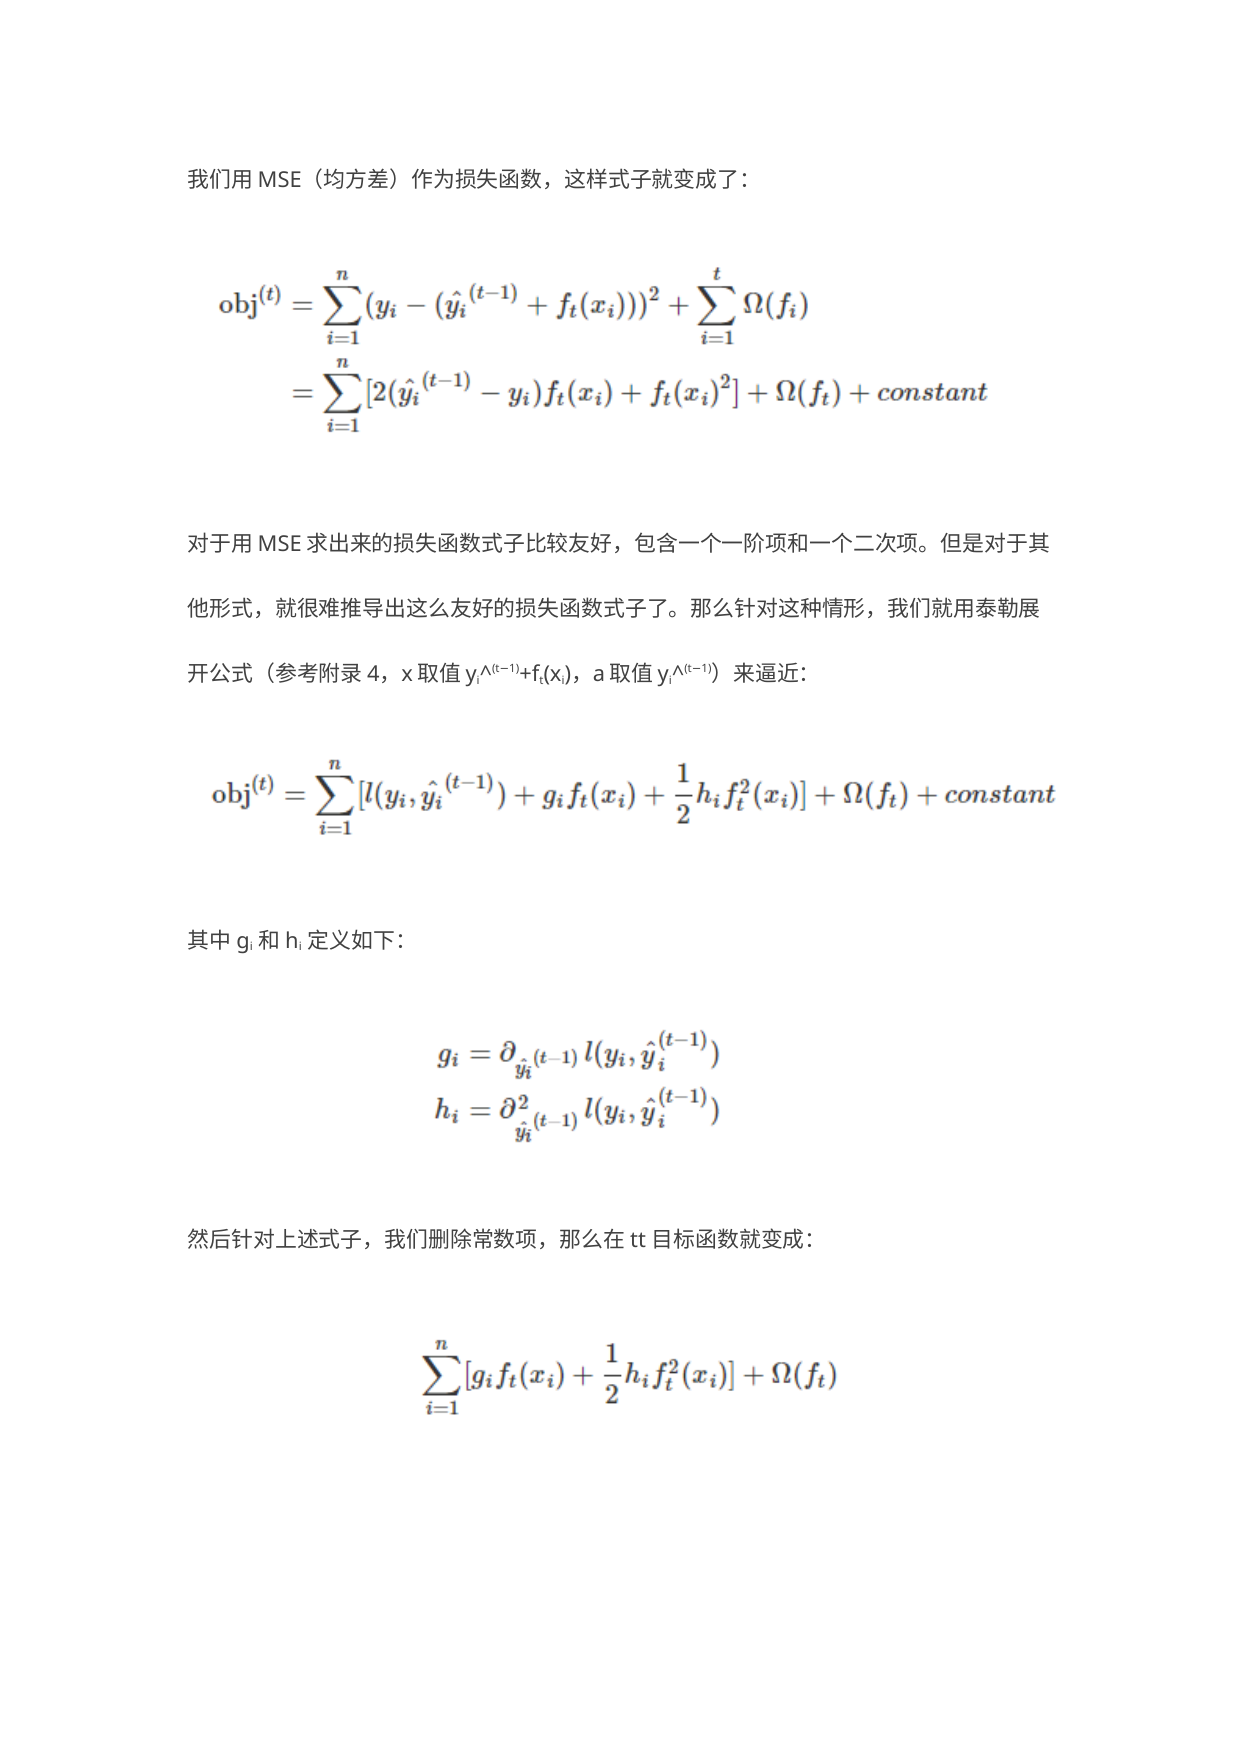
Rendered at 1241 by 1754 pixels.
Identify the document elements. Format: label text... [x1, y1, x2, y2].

text 其中 gi 和 hi 定义如下： [187, 923, 1053, 955]
picture [187, 1024, 998, 1147]
text 然后针对上述式子，我们删除常数项，那么在 tt 目标函数就变成： [187, 1222, 1053, 1254]
picture [187, 757, 1094, 838]
picture [187, 263, 1041, 440]
picture [187, 1323, 1017, 1421]
text 对于用MSE求出来的损失函数式子比较友好，包含一个一阶项和一个二次项。但是对于其他形式，就很难推导出这么友好的损失函数式子了。那么针对这种情形，我们就用泰勒展开公式（参考附录4，x取值yi^(t−1)+ft(xi)，a取值yi^(t−1)）来逼近： [187, 526, 1053, 688]
text 我们用MSE（均方差）作为损失函数，这样式子就变成了： [187, 162, 1053, 194]
